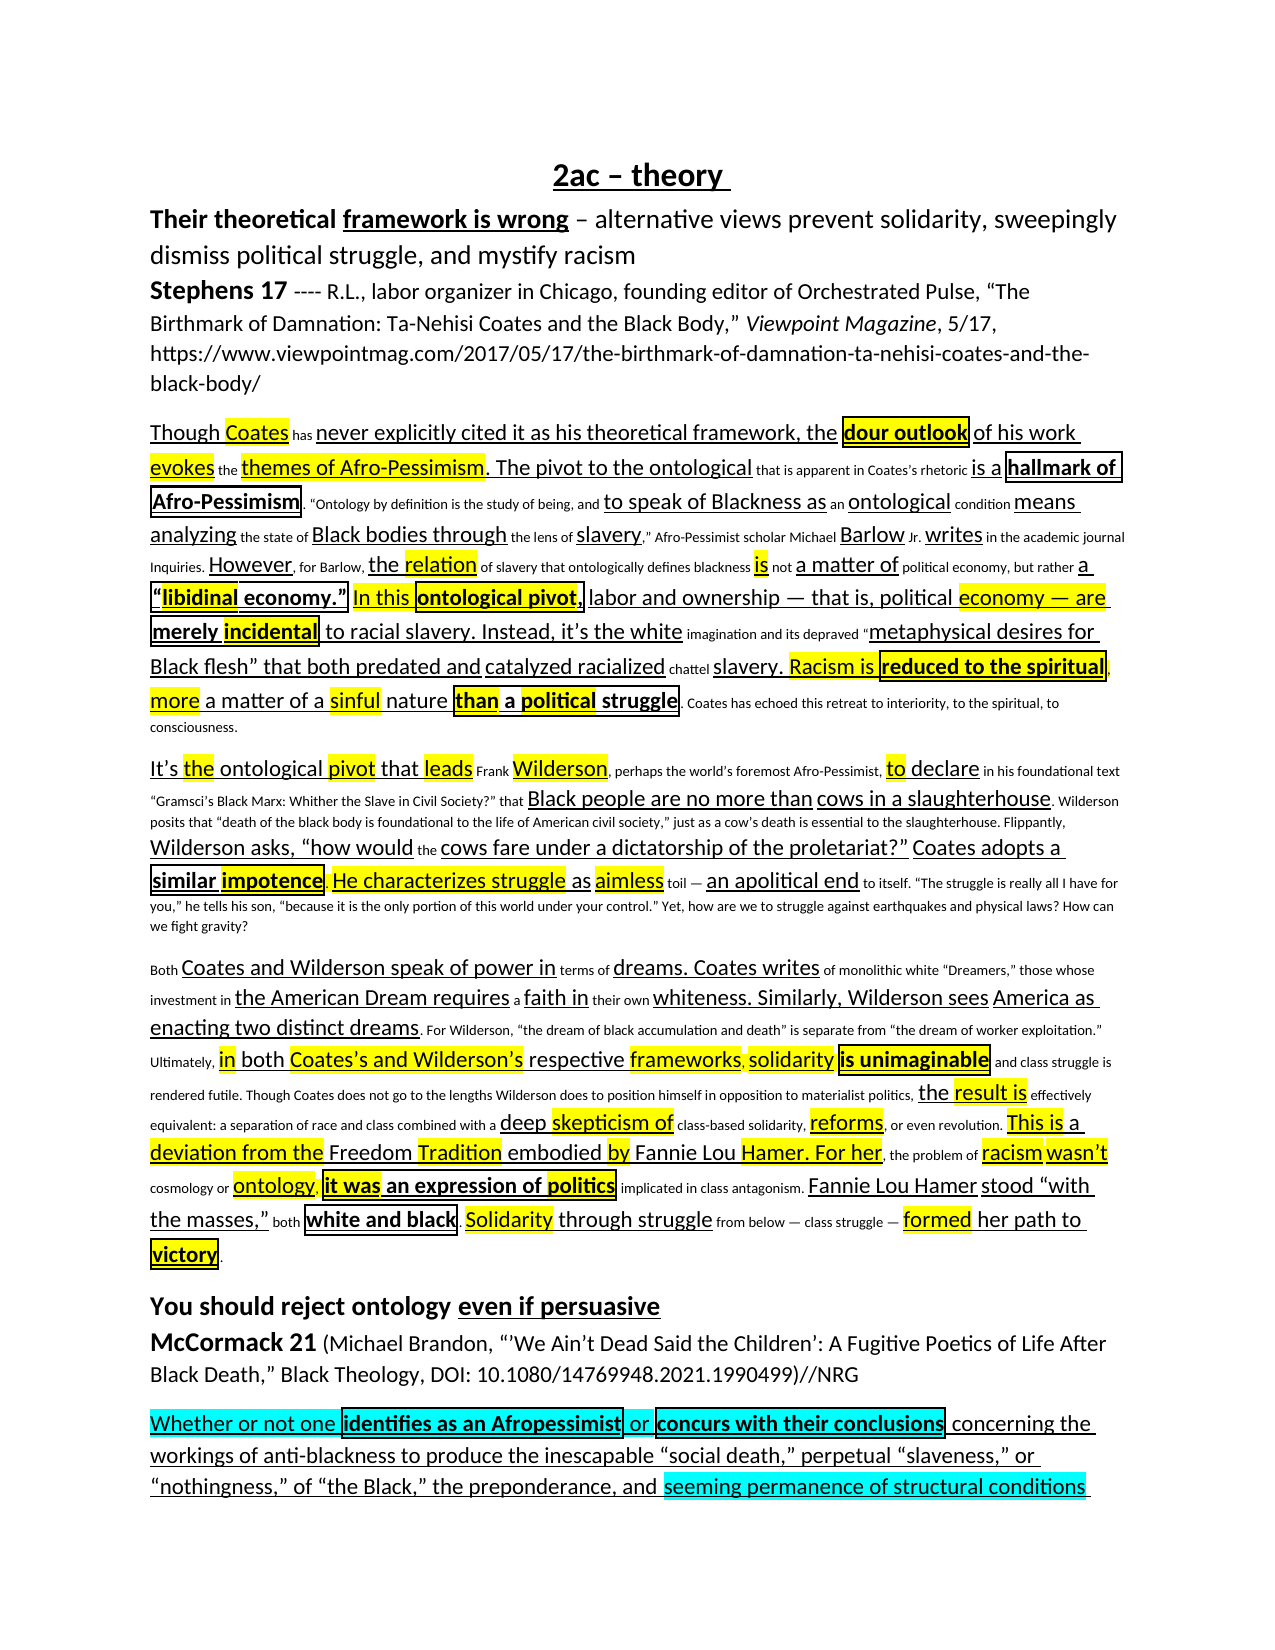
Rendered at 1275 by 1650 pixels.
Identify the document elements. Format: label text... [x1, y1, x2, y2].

text Stephens 17 ---- R.L., labor organizer in Chicago, founding editor of Orchestrated Pulse, “The Birthmark of Damnation: Ta-Nehisi Coates and the Black Body,” Viewpoint Magazine, 5/17, https://www.viewpointmag.com/2017/05/17/the-birthmark-of-damnation-ta-nehisi-coates-and-the-black-body/ [150, 273, 1125, 397]
text It’s the ontological pivot that leads Frank Wilderson, perhaps the world’s foremost Afro-Pessimist, to declare in his foundational text “Gramsci’s Black Marx: Whither the Slave in Civil Society?” that Black people are no more than cows in a slaughterhouse. Wilderson posits that “death of the black body is foundational to the life of American civil society,” just as a cow’s death is essential to the slaughterhouse. Flippantly, Wilderson asks, “how would the cows fare under a dictatorship of the proletariat?” Coates adopts a similar impotence. He characterizes struggle as aimless toil — an apolitical end to itself. “The struggle is really all I have for you,” he tells his son, “because it is the only portion of this world under your control.” Yet, how are we to struggle against earthquakes and physical laws? How can we fight gravity? [150, 754, 1125, 934]
subtitle 2ac – theory [150, 154, 1125, 195]
subtitle Their theoretical framework is wrong – alternative views prevent solidarity, sweepingly dismiss political struggle, and mystify racism [150, 202, 1125, 271]
text Though Coates has never explicitly cited it as his theoretical framework, the dour outlook of his work evokes the themes of Afro-Pessimism. The pivot to the ontological that is apparent in Coates’s rhetoric is a hallmark of Afro-Pessimism. “Ontology by definition is the study of being, and to speak of Blackness as an ontological condition means analyzing the state of Black bodies through the lens of slavery,” Afro-Pessimist scholar Michael Barlow Jr. writes in the academic journal Inquiries. However, for Barlow, the relation of slavery that ontologically defines blackness is not a matter of political economy, but rather a “libidinal economy.” In this ontological pivot, labor and ownership — that is, political economy — are merely incidental to racial slavery. Instead, it’s the white imagination and its depraved “metaphysical desires for Black flesh” that both predated and catalyzed racialized chattel slavery. Racism is reduced to the spiritual, more a matter of a sinful nature than a political struggle. Coates has echoed this retreat to interiority, to the spiritual, to consciousness. [150, 416, 1125, 736]
text Both Coates and Wilderson speak of power in terms of dreams. Coates writes of monolithic white “Dreamers,” those whose investment in the American Dream requires a faith in their own whiteness. Similarly, Wilderson sees America as enacting two distinct dreams. For Wilderson, “the dream of black accumulation and death” is separate from “the dream of worker exploitation.” Ultimately, in both Coates’s and Wilderson’s respective frameworks, solidarity is unimaginable and class struggle is rendered futile. Though Coates does not go to the lengths Wilderson does to position himself in opposition to materialist politics, the result is effectively equivalent: a separation of race and class combined with a deep skepticism of class-based solidarity, reforms, or even revolution. This is a deviation from the Freedom Tradition embodied by Fannie Lou Hamer. For her, the problem of racism wasn’t cosmology or ontology, it was an expression of politics implicated in class antagonism. Fannie Lou Hamer stood “with the masses,” both white and black. Solidarity through struggle from below — class struggle — formed her path to victory. [150, 953, 1125, 1270]
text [150, 1407, 1125, 1500]
text McCormack 21 (Michael Brandon, “’We Ain’t Dead Said the Children’: A Fugitive Poetics of Life After Black Death,” Black Theology, DOI: 10.1080/14769948.2021.1990499)//NRG [150, 1325, 1125, 1388]
subtitle You should reject ontology even if persuasive [150, 1289, 1125, 1323]
